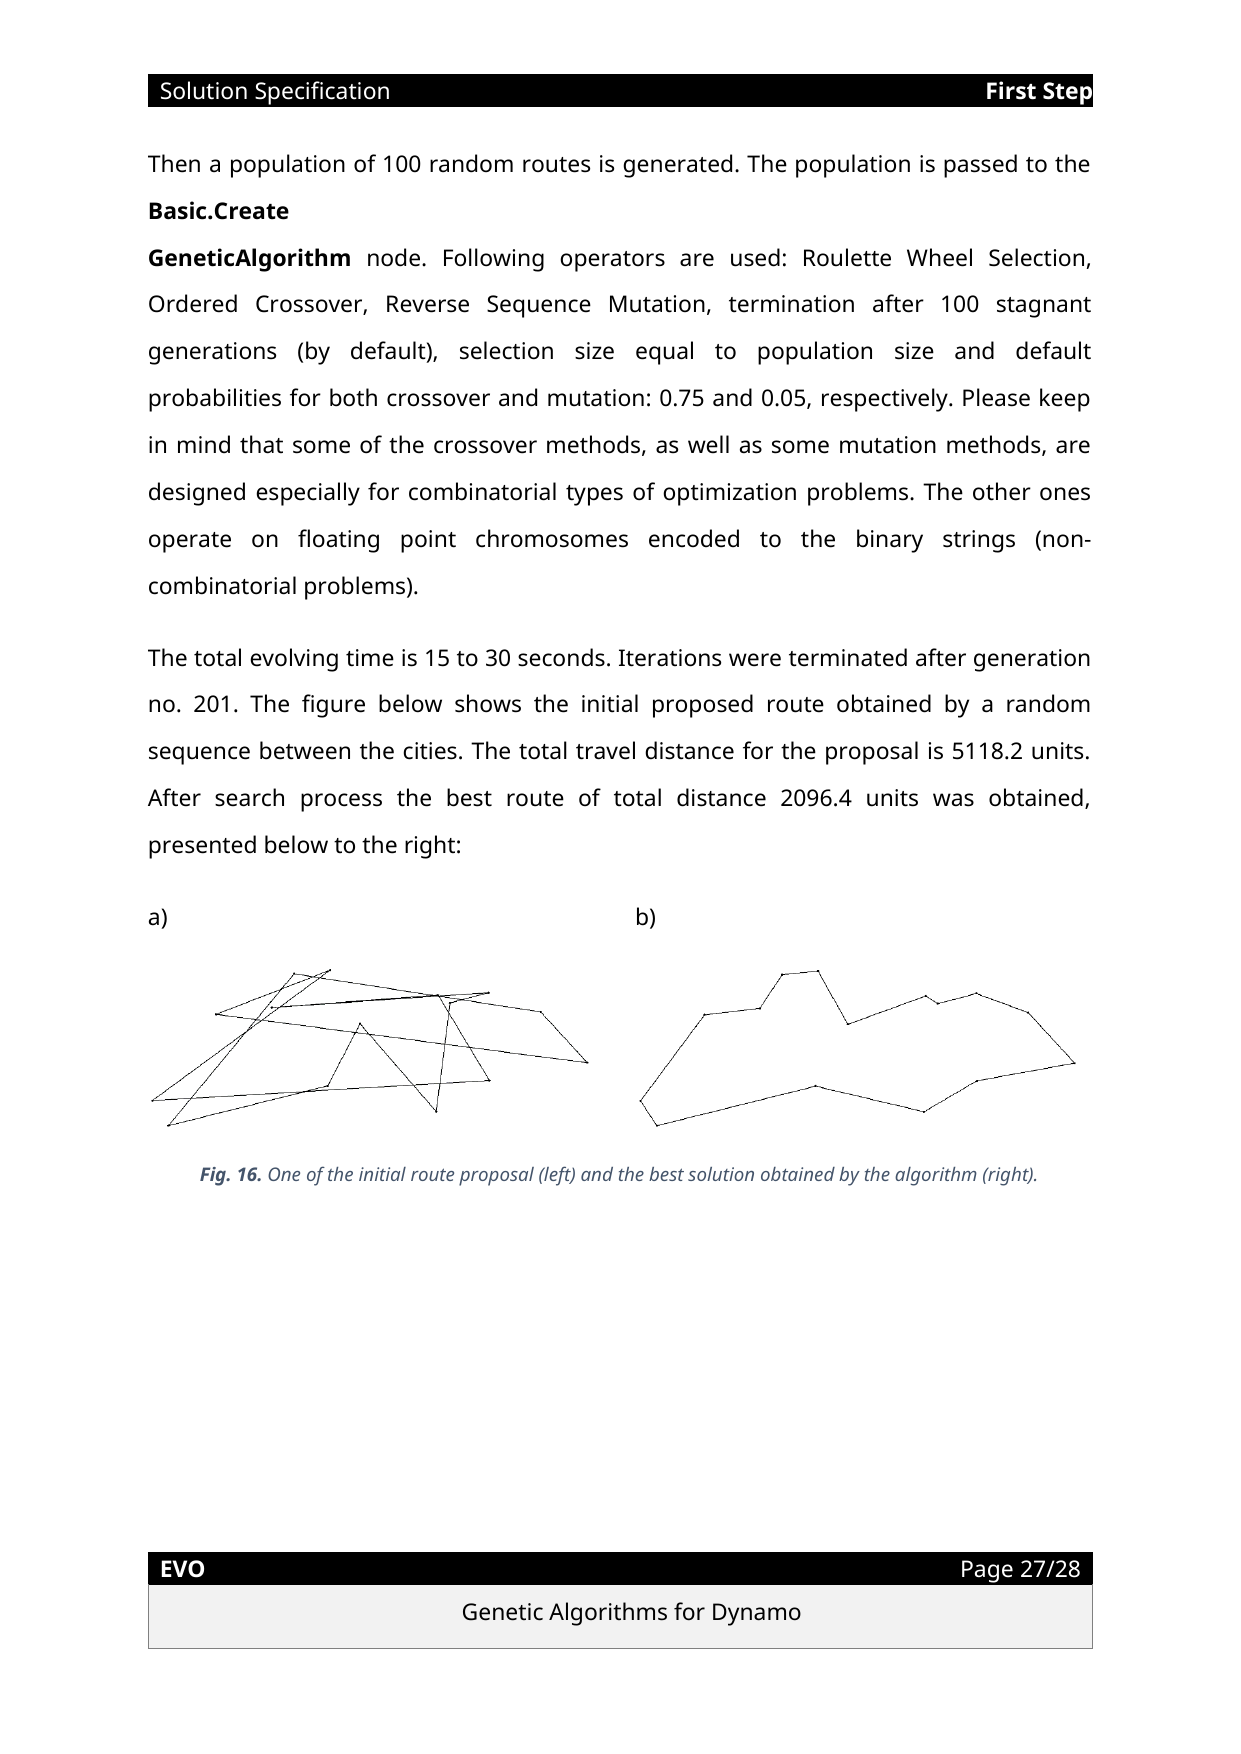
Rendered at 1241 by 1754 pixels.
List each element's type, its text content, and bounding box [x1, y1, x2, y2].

text Fig. 16. One of the initial route proposal (left) and the best solution obtained by the algorithm (right). [148, 1161, 1092, 1186]
text The total evolving time is 15 to 30 seconds. Iterations were terminated after generation no. 201. The figure below shows the initial proposed route obtained by a random sequence between the cities. The total travel distance for the proposal is 5118.2 units. After search process the best route of total distance 2096.4 units was obtained, presented below to the right: [148, 641, 1092, 860]
picture [147, 964, 591, 1129]
text a) b) [148, 901, 1092, 932]
picture [635, 966, 1078, 1129]
text Then a population of 100 random routes is generated. The population is passed to the Basic.Create GeneticAlgorithm node. Following operators are used: Roulette Wheel Selection, Ordered Crossover, Reverse Sequence Mutation, termination after 100 stagnant generations (by default), selection size equal to population size and default probabilities for both crossover and mutation: 0.75 and 0.05, respectively. Please keep in mind that some of the crossover methods, as well as some mutation methods, are designed especially for combinatorial types of optimization problems. The other ones operate on floating point chromosomes encoded to the binary strings (non-combinatorial problems). [148, 148, 1092, 601]
